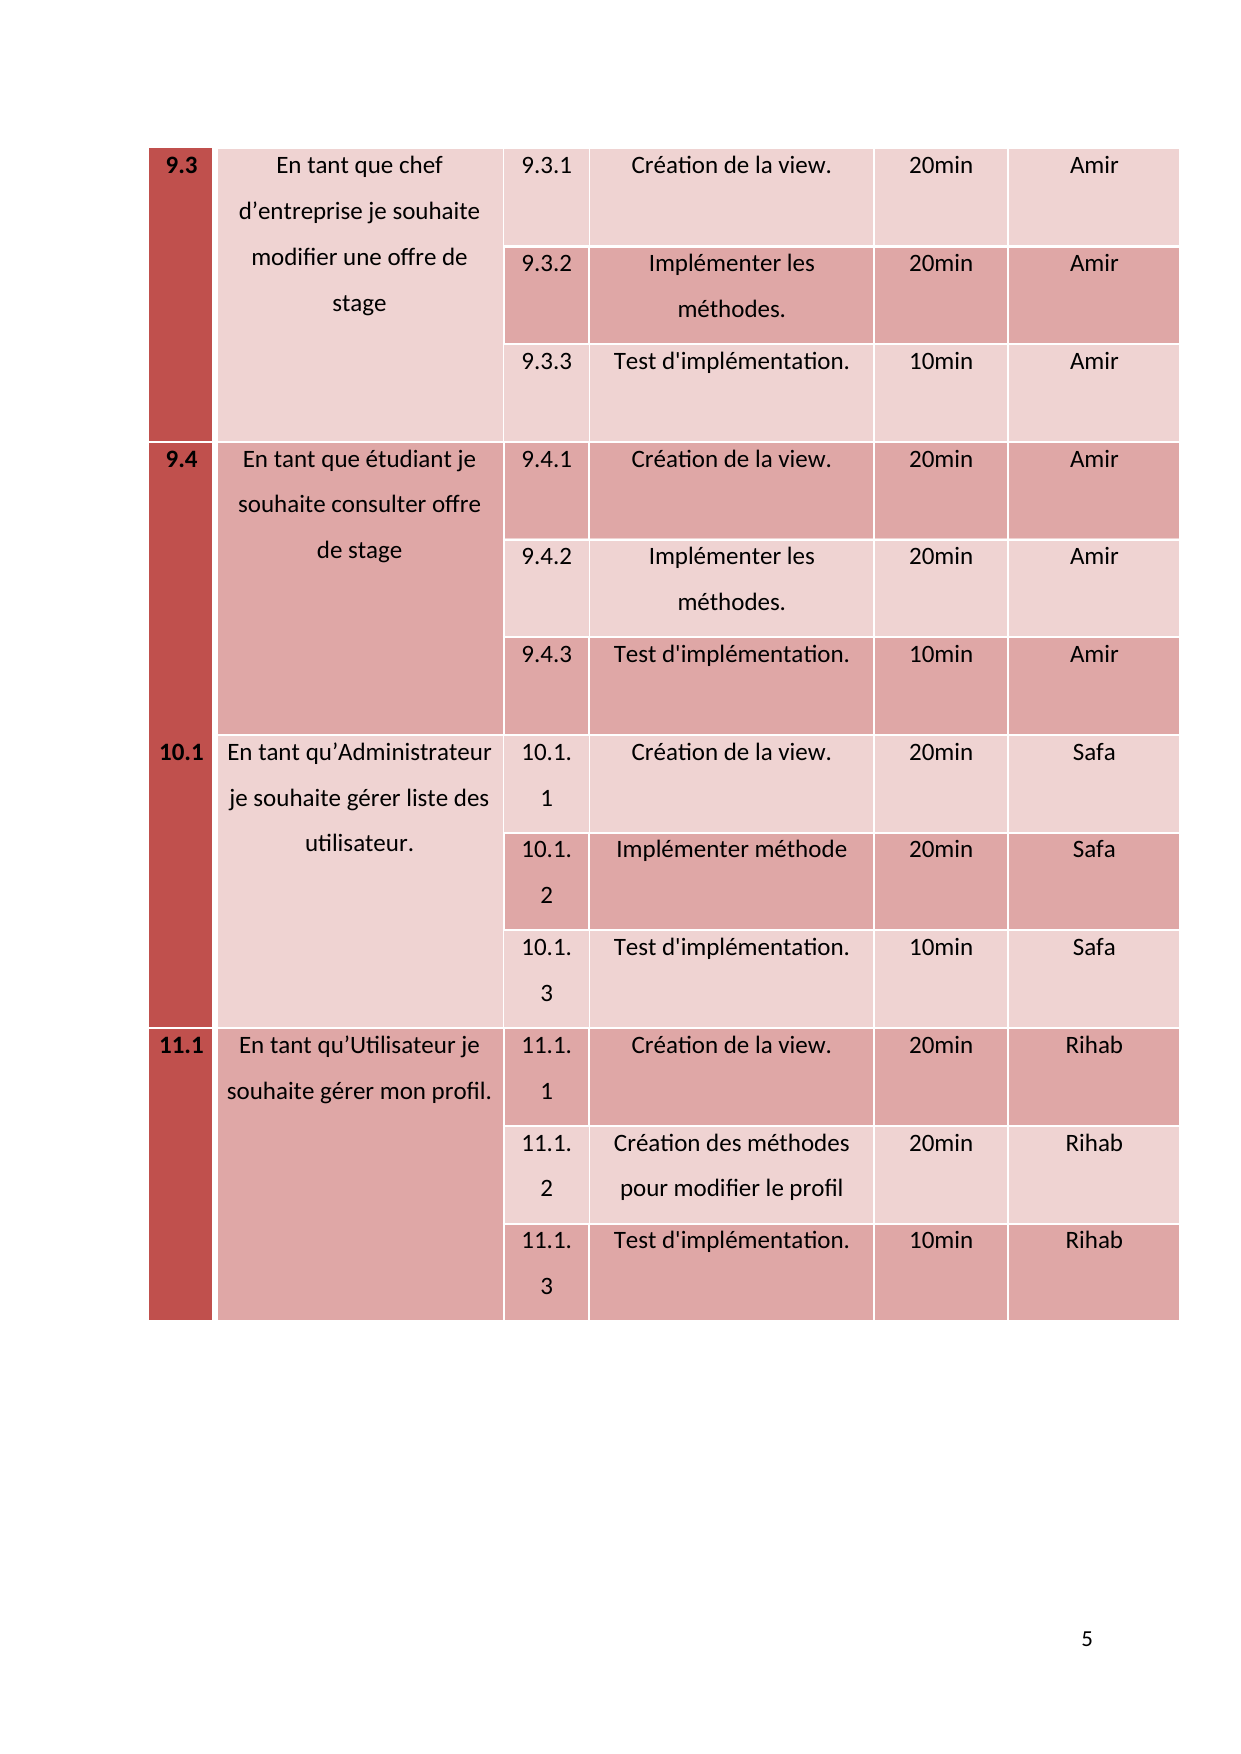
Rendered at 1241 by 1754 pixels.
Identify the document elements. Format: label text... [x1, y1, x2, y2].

table_cell Implémenter les méthodes. [590, 541, 873, 636]
table_cell 9.4.1 [505, 443, 588, 538]
table_cell 11.1 [149, 1029, 212, 1320]
table_cell Création de la view. [590, 149, 873, 245]
table_cell 9.4 [149, 443, 212, 734]
table_cell Création de la view. [590, 443, 873, 538]
table_cell Implémenter les méthodes. [590, 248, 873, 343]
table_cell Rihab [1009, 1029, 1179, 1125]
table_cell Implémenter méthode [590, 834, 873, 929]
table_cell Amir [1009, 541, 1179, 636]
table_cell En tant que étudiant je souhaite consulter offre de stage [218, 443, 503, 734]
table_cell 10min [875, 931, 1007, 1027]
table_cell 10min [875, 1225, 1007, 1320]
table_cell 10min [875, 345, 1007, 441]
table_cell Amir [1009, 248, 1179, 343]
table_cell 9.3.3 [504, 345, 589, 441]
table_cell Amir [1009, 149, 1179, 245]
table_cell 11.1.2 [505, 1127, 589, 1222]
table_cell 9.3.1 [504, 149, 589, 245]
table_cell 20min [875, 736, 1007, 832]
table_cell 20min [875, 248, 1007, 343]
table_cell 20min [875, 1029, 1007, 1125]
table_cell Création de la view. [590, 1029, 873, 1125]
table_cell 11.1.3 [505, 1225, 588, 1320]
table_cell Safa [1009, 736, 1179, 832]
table_cell En tant qu’Administrateur je souhaite gérer liste des utilisateur. [218, 736, 503, 1027]
table_cell 9.4.2 [505, 541, 589, 636]
table_cell 20min [875, 149, 1007, 245]
table_cell 10.1.3 [504, 931, 589, 1027]
table_cell Safa [1009, 931, 1179, 1027]
table_cell 11.1.1 [505, 1029, 588, 1125]
table_cell Rihab [1009, 1127, 1179, 1222]
table_cell 10.1 [149, 734, 212, 1027]
table_cell Test d'implémentation. [590, 638, 873, 734]
table_cell Création de la view. [590, 736, 873, 832]
table_cell 20min [875, 541, 1007, 636]
table_cell Test d'implémentation. [590, 1225, 873, 1320]
table_cell Test d'implémentation. [590, 345, 873, 441]
table_cell Test d'implémentation. [590, 931, 873, 1027]
table_cell En tant que chef d’entreprise je souhaite modifier une offre de stage [218, 149, 503, 441]
table_cell 9.3 [149, 148, 212, 441]
table_cell Amir [1009, 638, 1179, 734]
table_cell Création des méthodes pour modifier le profil [590, 1127, 873, 1222]
table_cell Amir [1009, 443, 1179, 538]
table_cell 10.1.2 [505, 834, 588, 929]
table_cell 9.4.3 [505, 638, 588, 734]
table_cell 9.3.2 [505, 248, 588, 343]
table_cell En tant qu’Utilisateur je souhaite gérer mon profil. [218, 1029, 503, 1320]
table_cell Amir [1009, 345, 1179, 441]
table_cell 10.1.1 [504, 736, 589, 832]
table_cell Rihab [1009, 1225, 1179, 1320]
table_cell 20min [875, 834, 1007, 929]
table_cell 20min [875, 443, 1007, 538]
table_cell Safa [1009, 834, 1179, 929]
table_cell 10min [875, 638, 1007, 734]
table_cell 20min [875, 1127, 1007, 1222]
